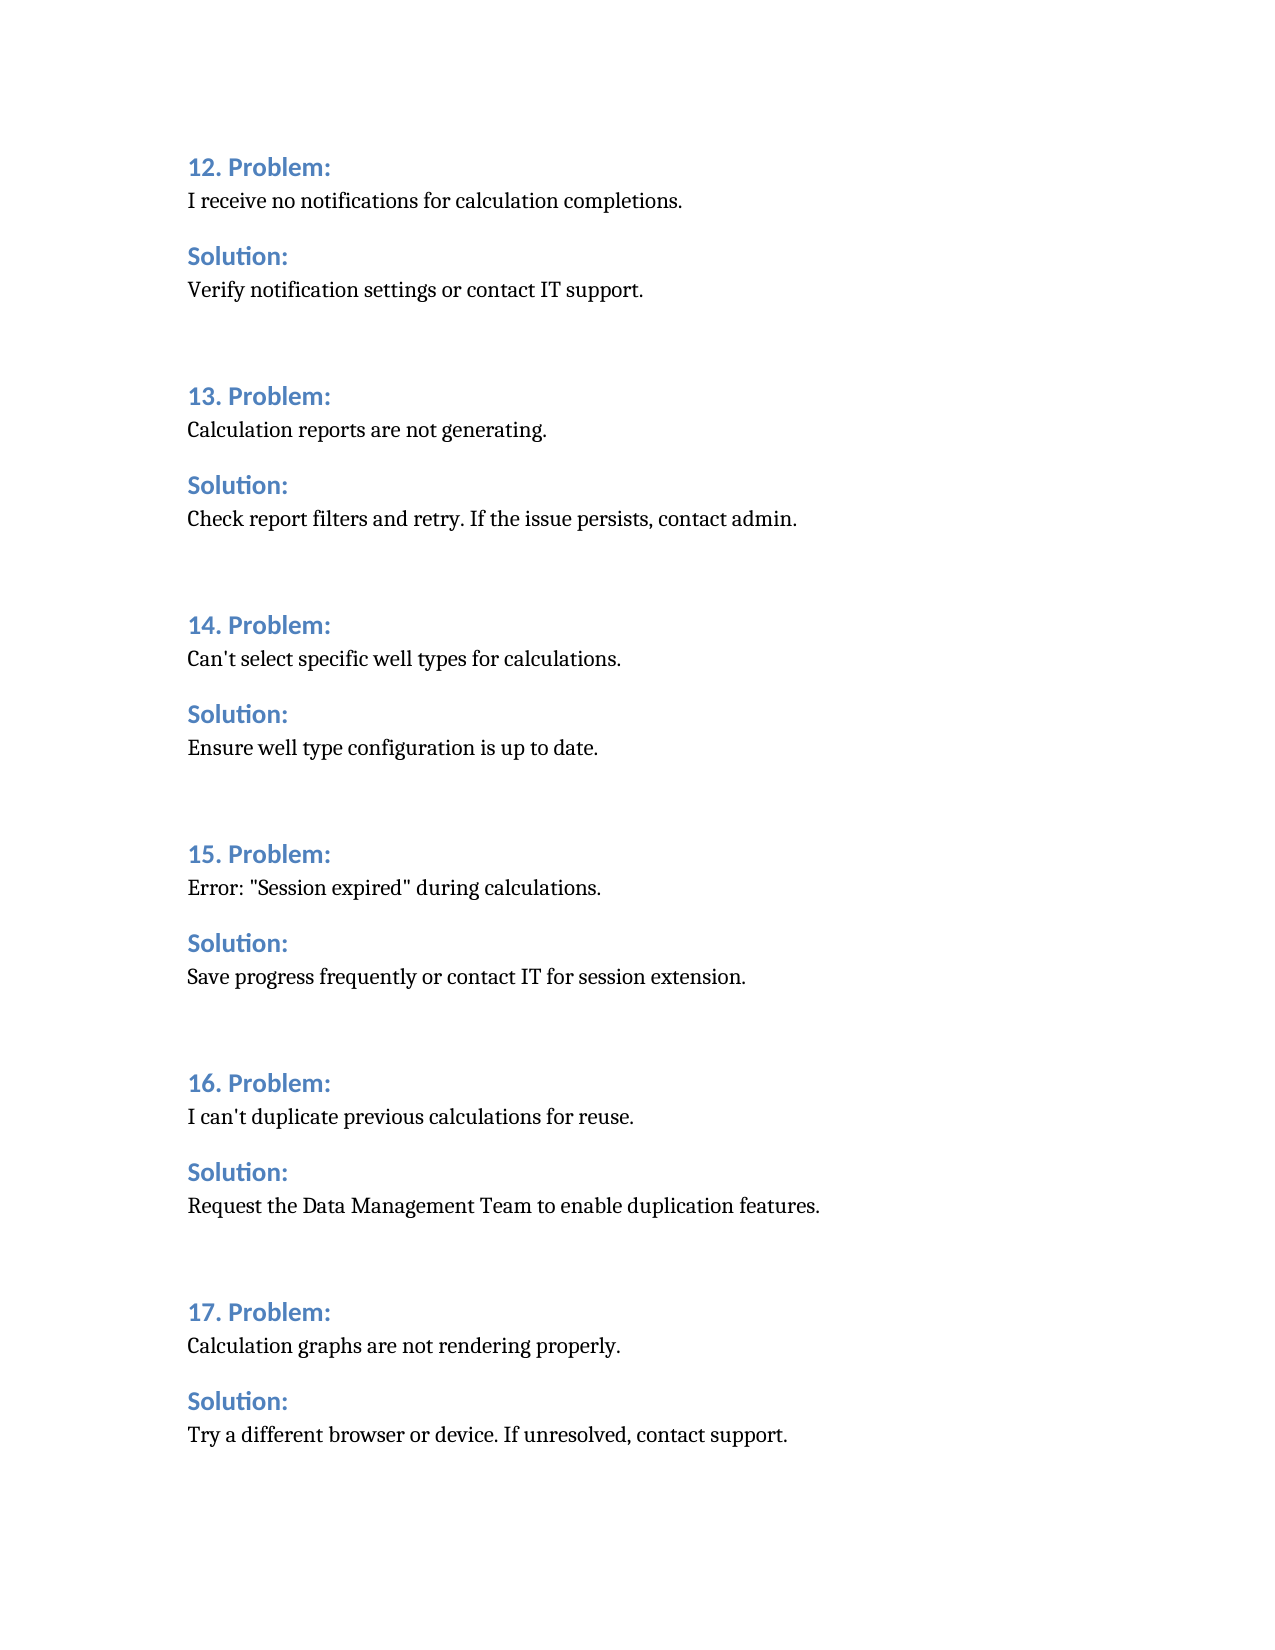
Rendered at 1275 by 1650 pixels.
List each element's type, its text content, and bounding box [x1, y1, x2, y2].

subtitle Solution: [187, 468, 1087, 501]
text Calculation reports are not generating. [187, 417, 1087, 443]
text I receive no notifications for calculation completions. [187, 188, 1087, 214]
subtitle Solution: [187, 926, 1087, 959]
subtitle 13. Problem: [187, 379, 1087, 412]
text Can't select specific well types for calculations. [187, 646, 1087, 672]
subtitle 17. Problem: [187, 1295, 1087, 1328]
text Try a different browser or device. If unresolved, contact support. [187, 1422, 1087, 1448]
subtitle 14. Problem: [187, 608, 1087, 641]
subtitle 16. Problem: [187, 1066, 1087, 1099]
text Check report filters and retry. If the issue persists, contact admin. [187, 506, 1087, 532]
text Verify notification settings or contact IT support. [187, 277, 1087, 303]
subtitle Solution: [187, 1384, 1087, 1417]
subtitle Solution: [187, 1155, 1087, 1188]
text Error: "Session expired" during calculations. [187, 875, 1087, 901]
subtitle 12. Problem: [187, 150, 1087, 183]
text Request the Data Management Team to enable duplication features. [187, 1193, 1087, 1219]
text Ensure well type configuration is up to date. [187, 735, 1087, 761]
subtitle 15. Problem: [187, 837, 1087, 870]
subtitle Solution: [187, 239, 1087, 272]
text Calculation graphs are not rendering properly. [187, 1333, 1087, 1359]
text I can't duplicate previous calculations for reuse. [187, 1104, 1087, 1130]
text Save progress frequently or contact IT for session extension. [187, 964, 1087, 990]
subtitle Solution: [187, 697, 1087, 730]
